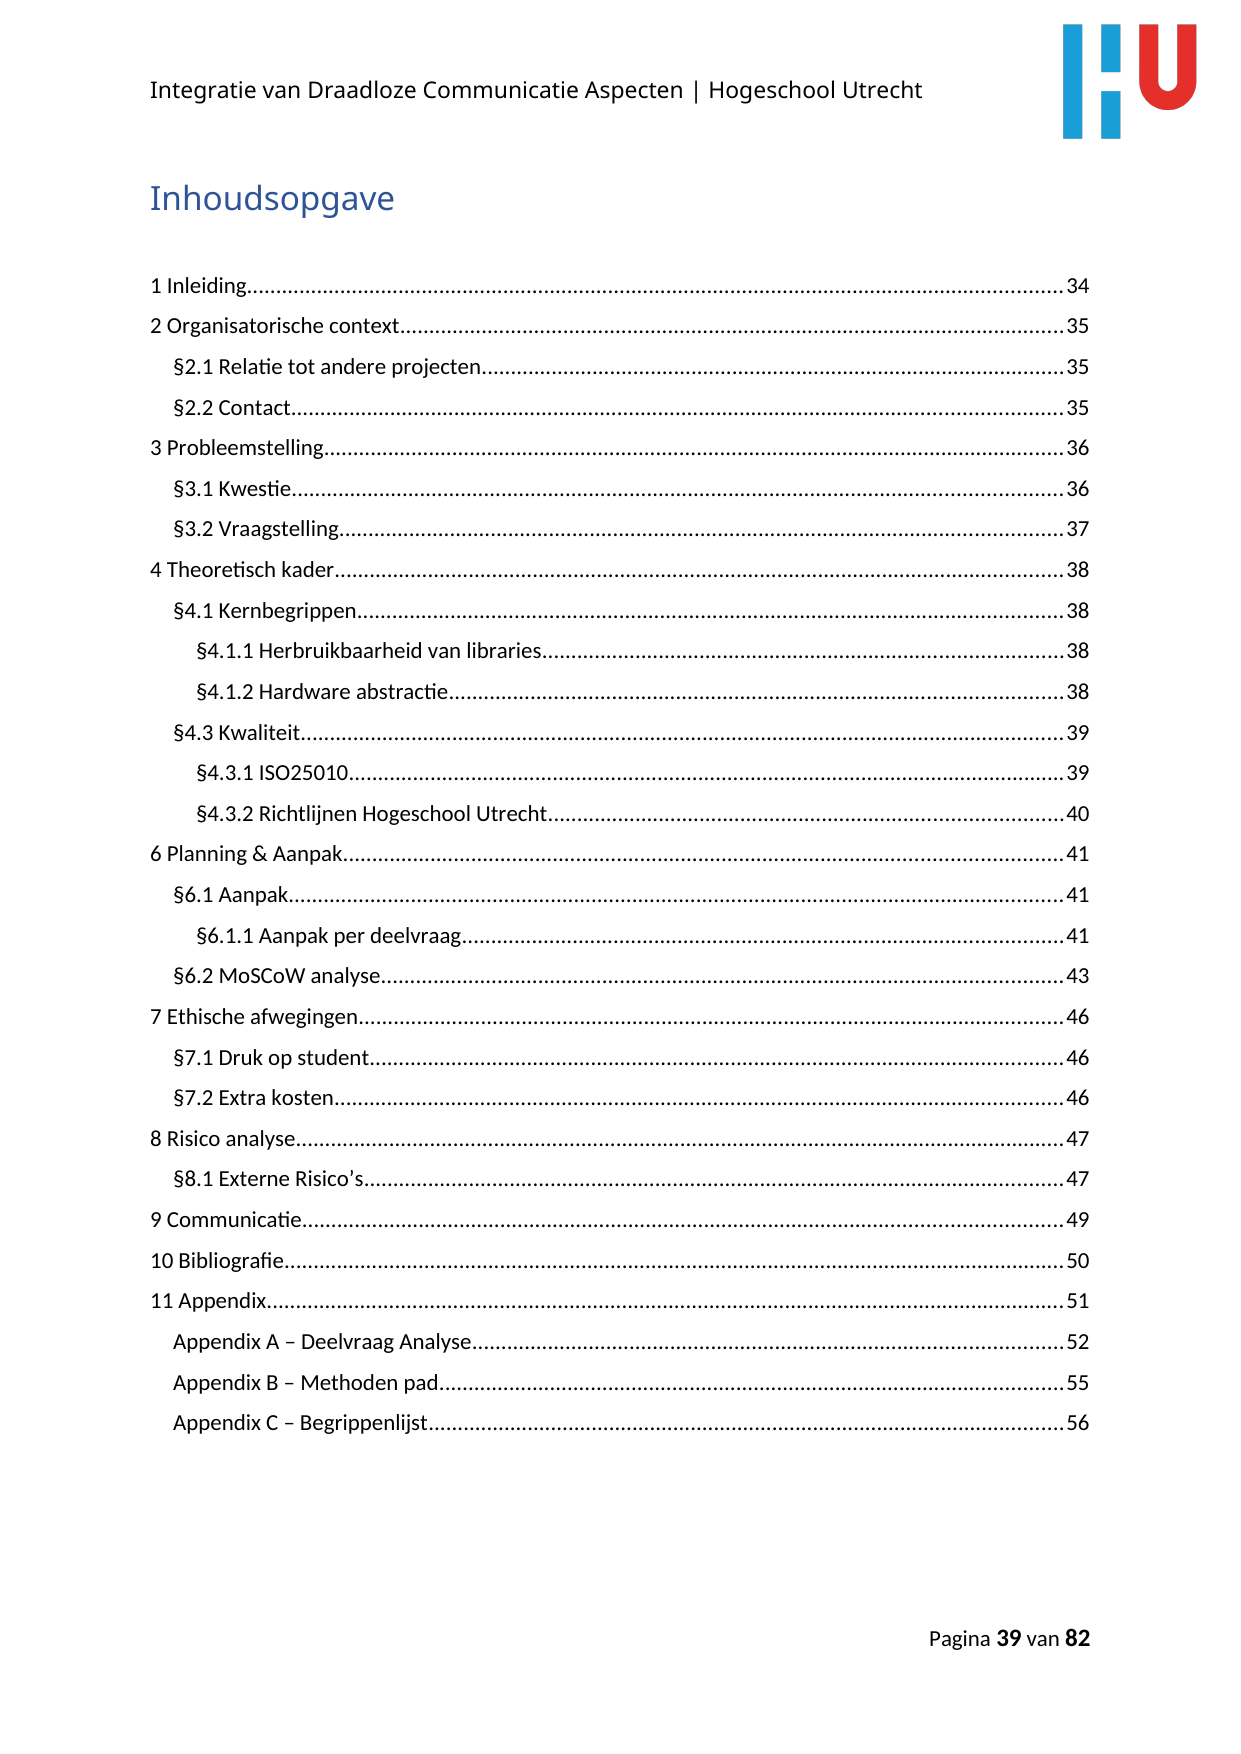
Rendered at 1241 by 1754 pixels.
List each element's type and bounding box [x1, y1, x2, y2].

picture [1062, 23, 1205, 140]
